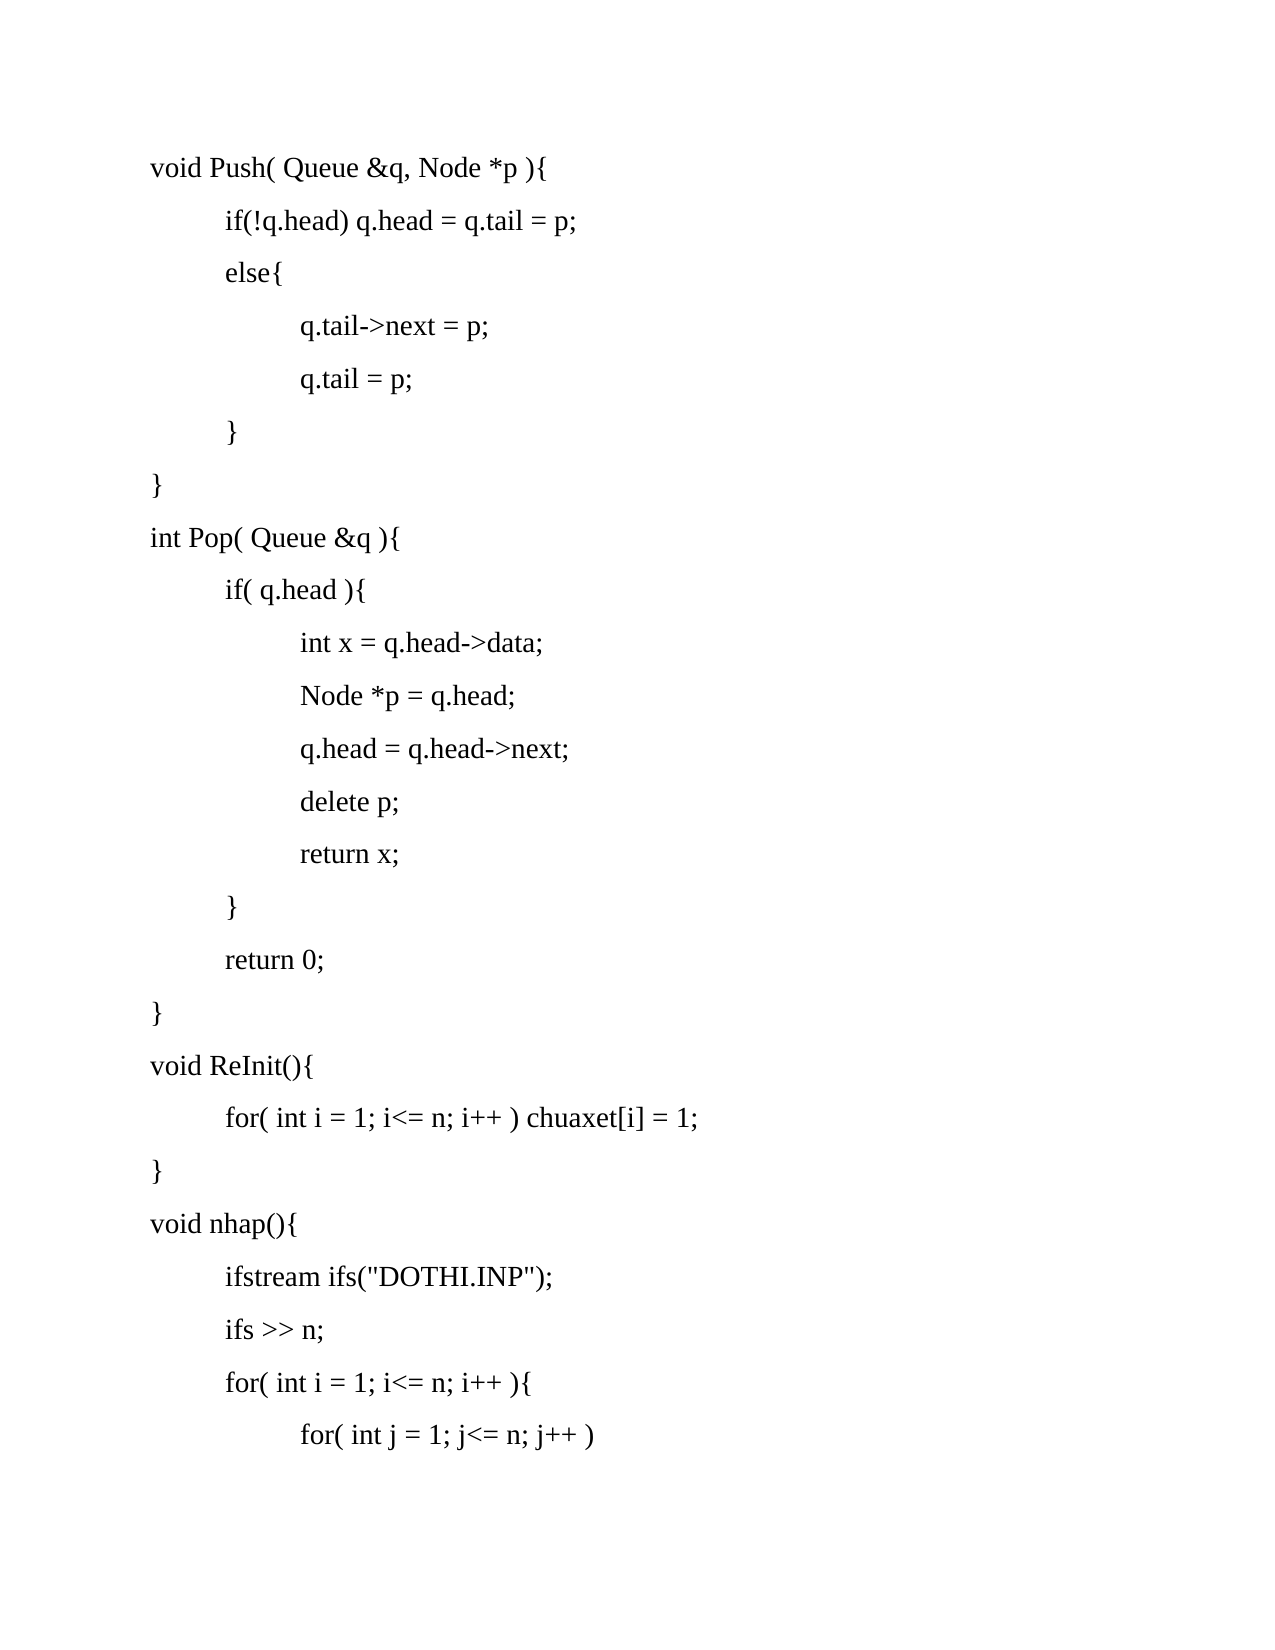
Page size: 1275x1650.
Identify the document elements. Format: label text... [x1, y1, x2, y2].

text for( int i = 1; i<= n; i++ ) chuaxet[i] = 1; [150, 1101, 1125, 1134]
text q.tail->next = p; [150, 308, 1125, 342]
text q.tail = p; [150, 361, 1125, 395]
text return 0; [150, 942, 1125, 976]
text for( int i = 1; i<= n; i++ ){ [150, 1365, 1125, 1398]
text return x; [150, 837, 1125, 870]
text void Push( Queue &q, Node *p ){ [150, 150, 1125, 183]
text Node *p = q.head; [150, 678, 1125, 712]
text } [150, 467, 1125, 500]
text else{ [150, 256, 1125, 289]
text if(!q.head) q.head = q.tail = p; [150, 203, 1125, 236]
text delete p; [150, 784, 1125, 817]
text int Pop( Queue &q ){ [150, 520, 1125, 553]
text } [150, 889, 1125, 923]
text } [150, 414, 1125, 448]
text } [150, 1153, 1125, 1187]
text } [150, 995, 1125, 1028]
text int x = q.head->data; [150, 625, 1125, 659]
text void nhap(){ [150, 1206, 1125, 1240]
text q.head = q.head->next; [150, 731, 1125, 764]
text ifs >> n; [150, 1312, 1125, 1345]
text for( int j = 1; j<= n; j++ ) [150, 1417, 1125, 1451]
text if( q.head ){ [150, 572, 1125, 606]
text ifstream ifs("DOTHI.INP"); [150, 1259, 1125, 1293]
text void ReInit(){ [150, 1048, 1125, 1081]
